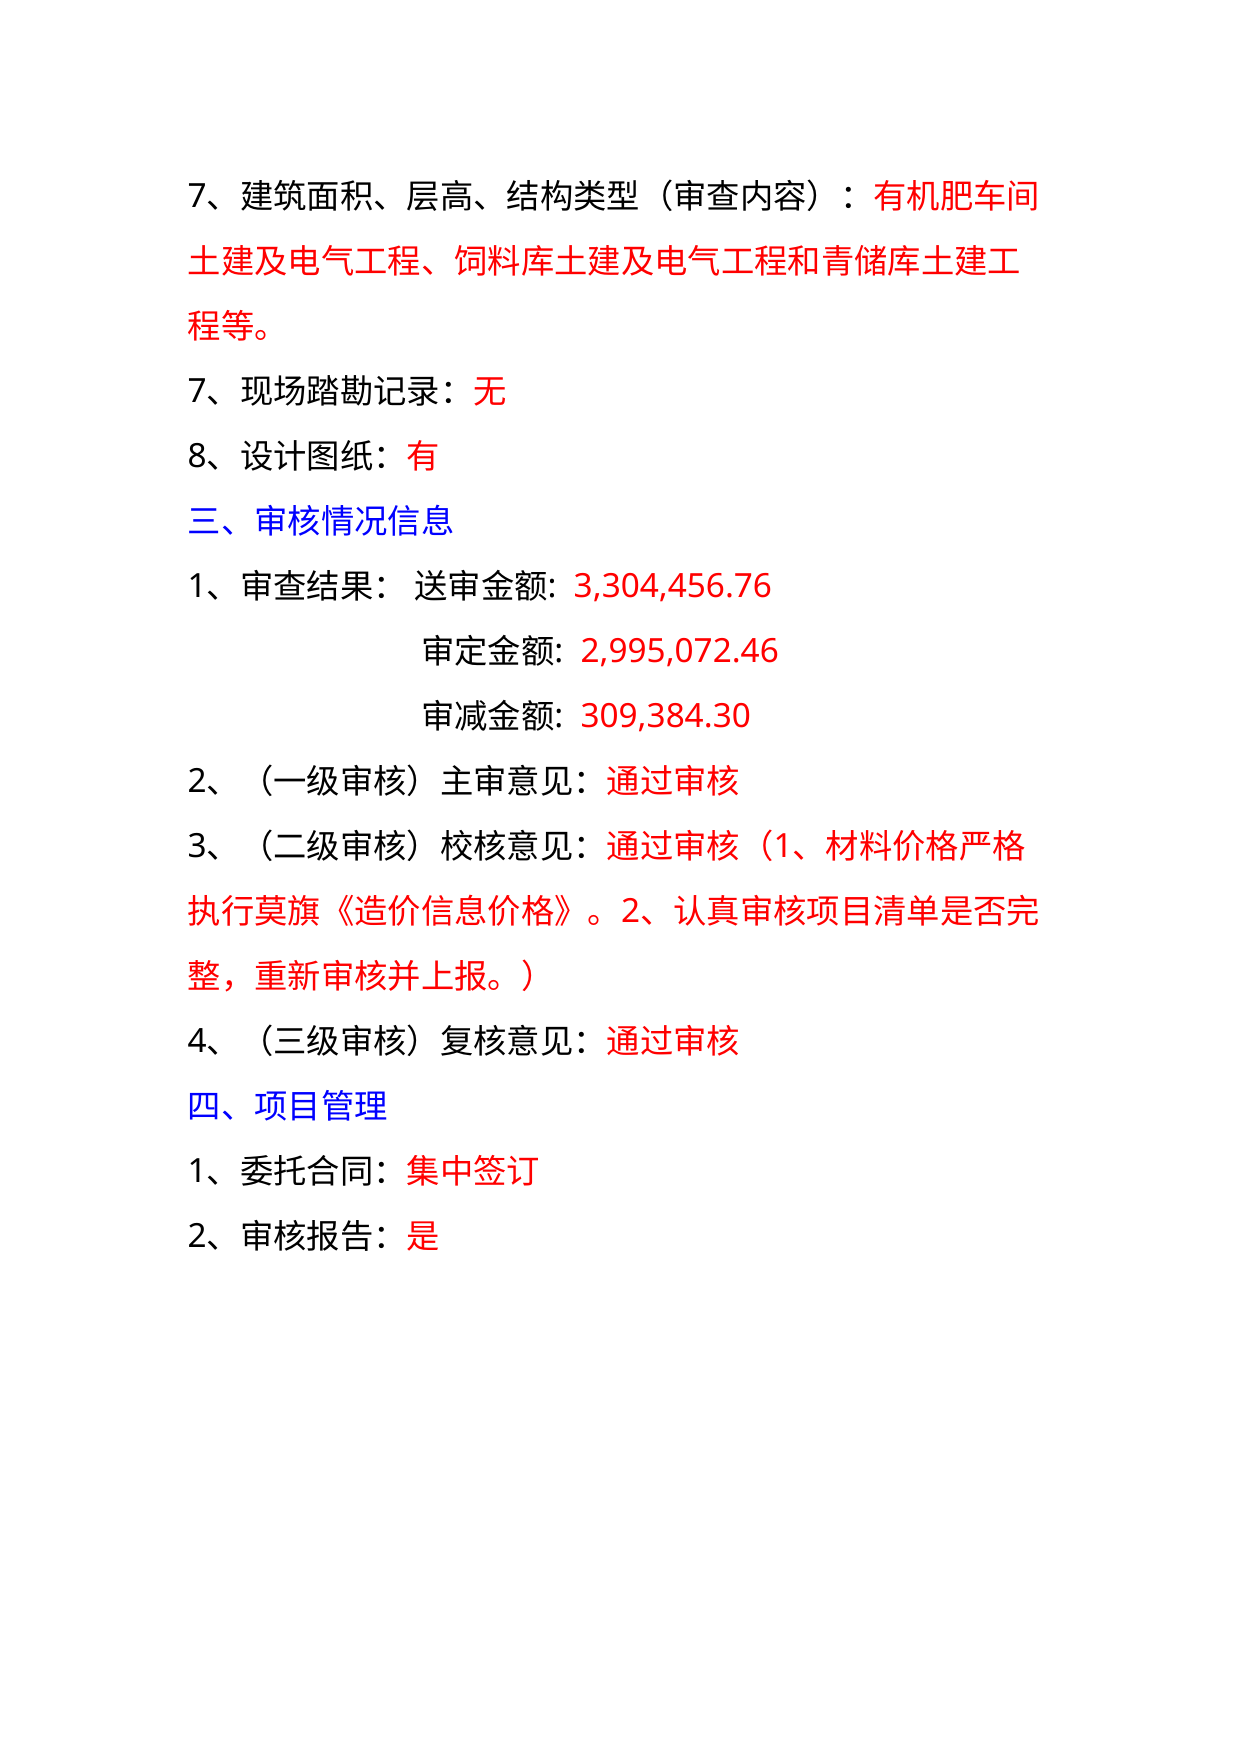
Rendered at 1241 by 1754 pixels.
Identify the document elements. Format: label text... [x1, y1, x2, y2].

list 四、项目管理 [187, 1072, 1053, 1137]
list 2、审核报告：是 [187, 1202, 1053, 1267]
list 4、（三级审核）复核意见：通过审核 [187, 1007, 1053, 1072]
list 审减金额: 309,384.30 [187, 682, 1053, 747]
list 8、设计图纸：有 [187, 422, 1053, 487]
list 7、现场踏勘记录：无 [187, 357, 1053, 422]
list 三、审核情况信息 [187, 487, 1053, 552]
list 3、（二级审核）校核意见：通过审核（1、材料价格严格执行莫旗《造价信息价格》。2、认真审核项目清单是否完整，重新审核并上报。） [187, 812, 1053, 1007]
list 审定金额: 2,995,072.46 [187, 617, 1053, 682]
list 1、审查结果： 送审金额: 3,304,456.76 [187, 552, 1053, 617]
list 1、委托合同：集中签订 [187, 1137, 1053, 1202]
list 2、（一级审核）主审意见：通过审核 [187, 747, 1053, 812]
list 7、建筑面积、层高、结构类型（审查内容）：有机肥车间土建及电气工程、饲料库土建及电气工程和青储库土建工程等。 [187, 162, 1053, 357]
